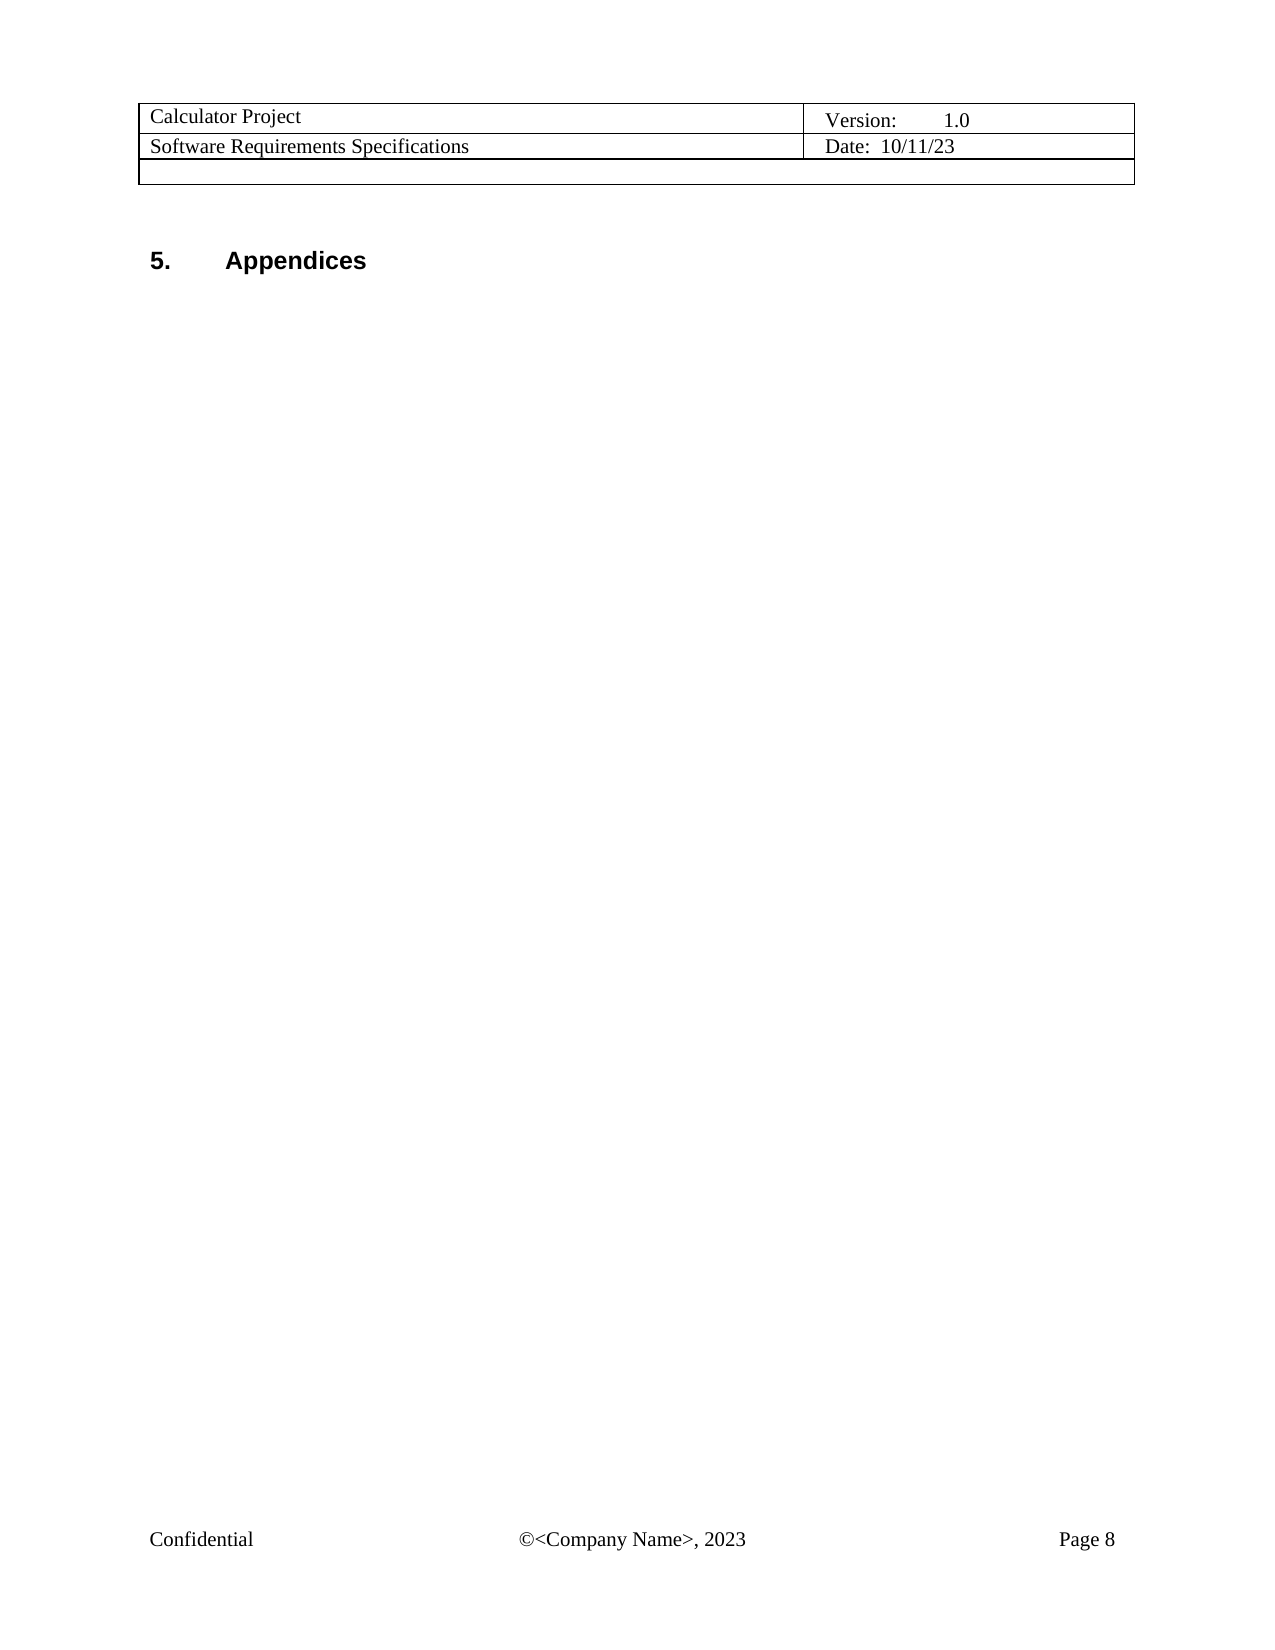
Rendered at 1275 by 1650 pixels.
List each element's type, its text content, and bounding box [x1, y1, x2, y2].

subtitle Appendices [150, 246, 1125, 274]
